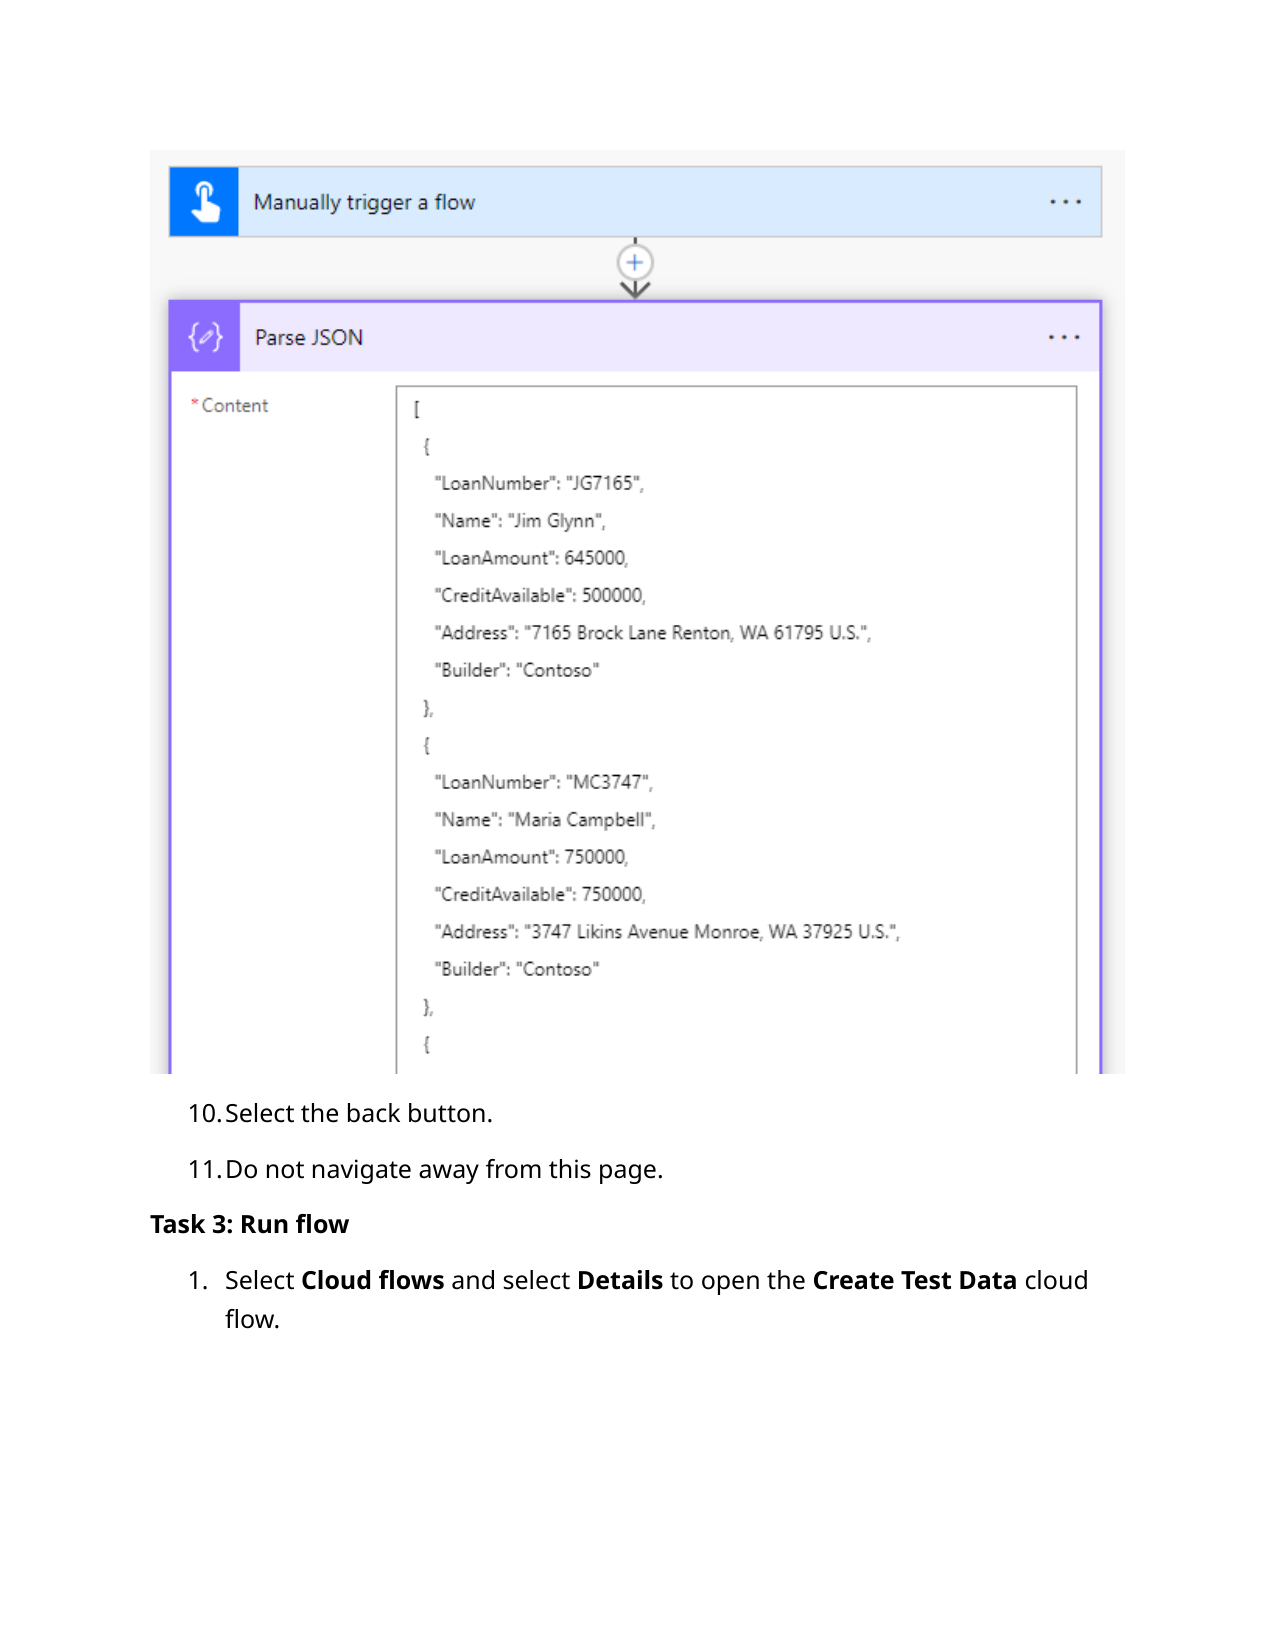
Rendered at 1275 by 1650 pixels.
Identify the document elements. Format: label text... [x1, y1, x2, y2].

list Do not navigate away from this page. [187, 1151, 1125, 1185]
picture [150, 150, 1125, 1074]
list Select the back button. [187, 1095, 1125, 1129]
text Task 3: Run flow [150, 1207, 1125, 1241]
list Select Cloud flows and select Details to open the Create Test Data cloud flow. [187, 1263, 1125, 1336]
